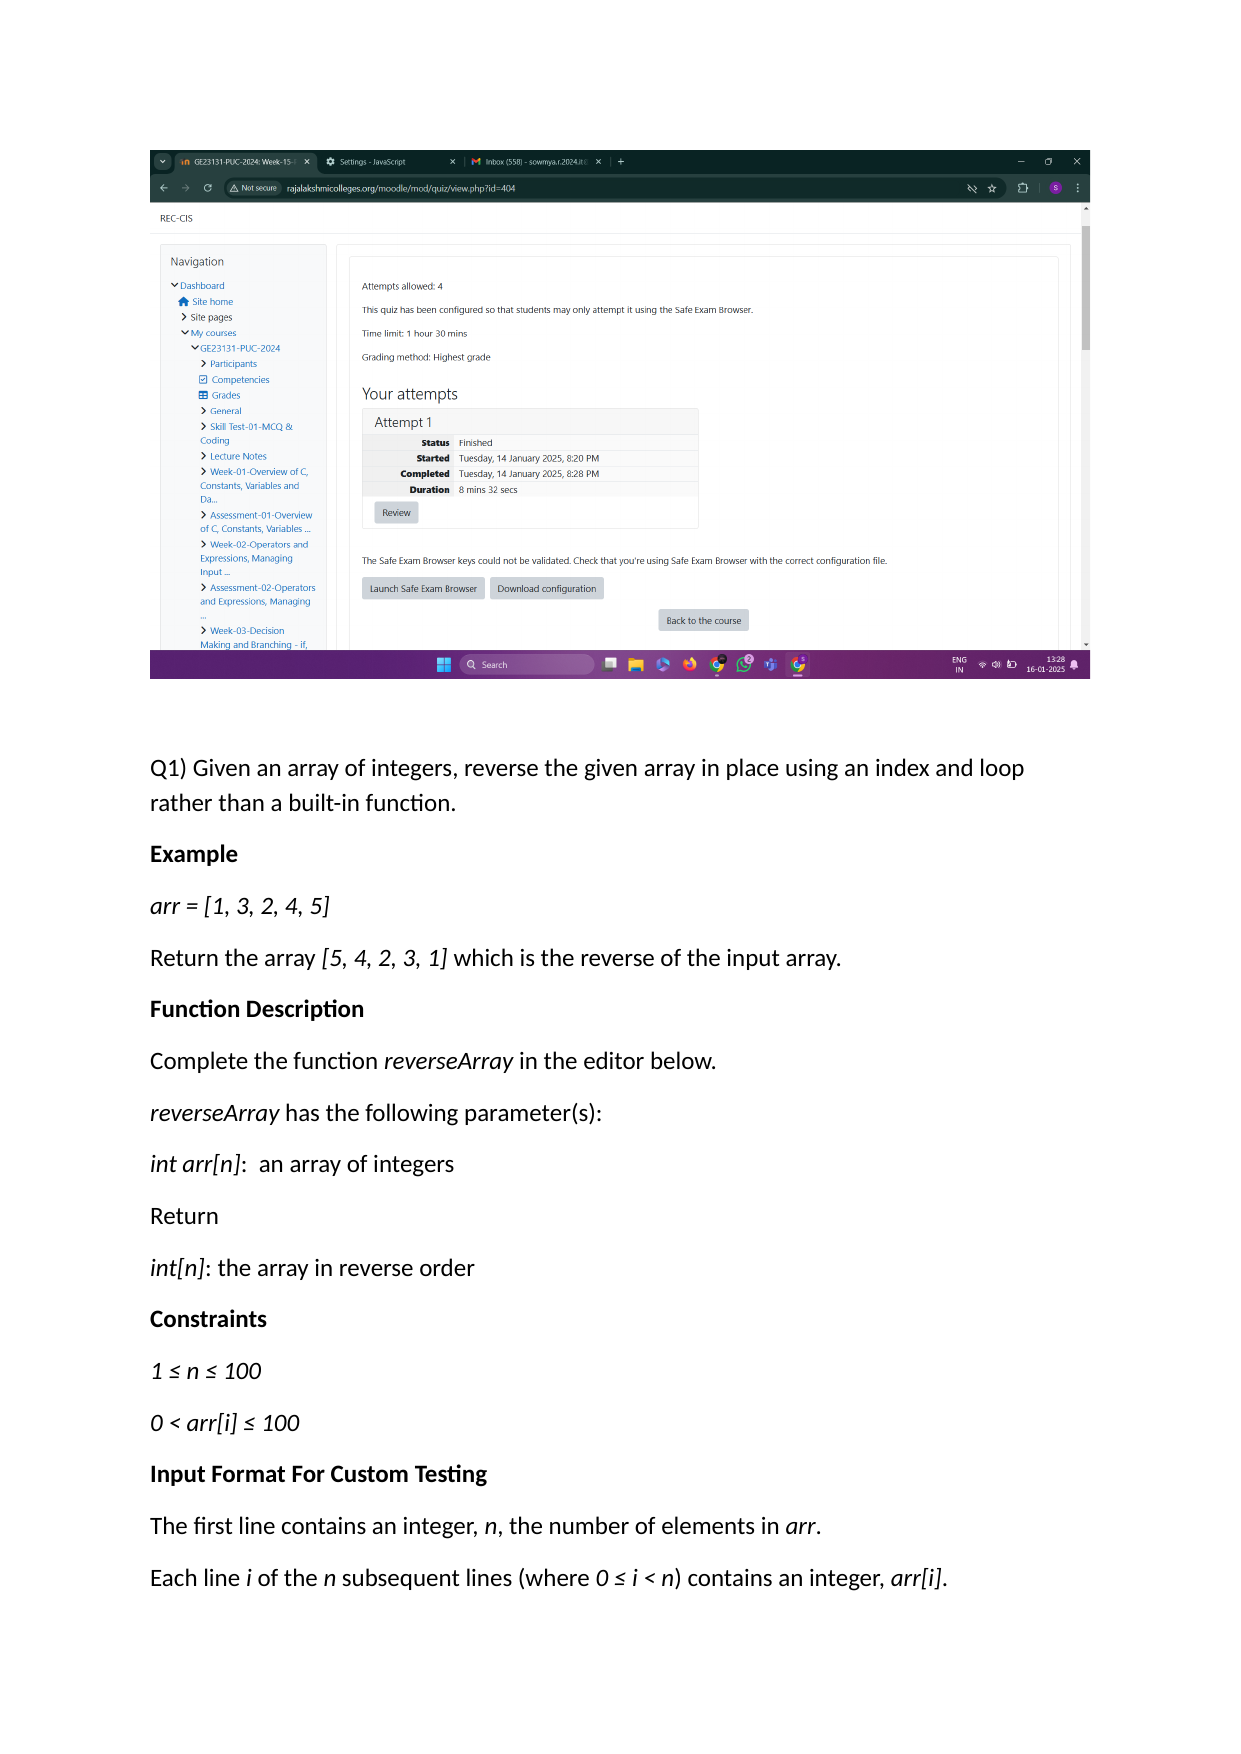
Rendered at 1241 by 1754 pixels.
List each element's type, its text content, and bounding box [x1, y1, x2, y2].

text Q1) Given an array of integers, reverse the given array in place using an index and loop rather than a built-in function. [150, 752, 1090, 817]
text arr = [1, 3, 2, 4, 5] [150, 890, 1090, 921]
text Return [150, 1200, 1090, 1231]
text Constraints [150, 1303, 1090, 1334]
text Return the array [5, 4, 2, 3, 1] which is the reverse of the input array. [150, 942, 1090, 972]
text Function Description [150, 993, 1090, 1024]
text Complete the function reverseArray in the editor below. [150, 1045, 1090, 1076]
text reverseArray has the following parameter(s): [150, 1097, 1090, 1127]
text The first line contains an integer, n, the number of elements in arr. [150, 1510, 1090, 1541]
text Input Format For Custom Testing [150, 1458, 1090, 1489]
picture [150, 150, 1091, 679]
text 0 < arr[i] ≤ 100 [150, 1407, 1090, 1437]
text Each line i of the n subsequent lines (where 0 ≤ i < n) contains an integer, arr[i]. [150, 1562, 1090, 1592]
text Example [150, 838, 1090, 869]
text int[n]: the array in reverse order [150, 1252, 1090, 1282]
text int arr[n]: an array of integers [150, 1148, 1090, 1179]
text 1 ≤ n ≤ 100 [150, 1355, 1090, 1386]
